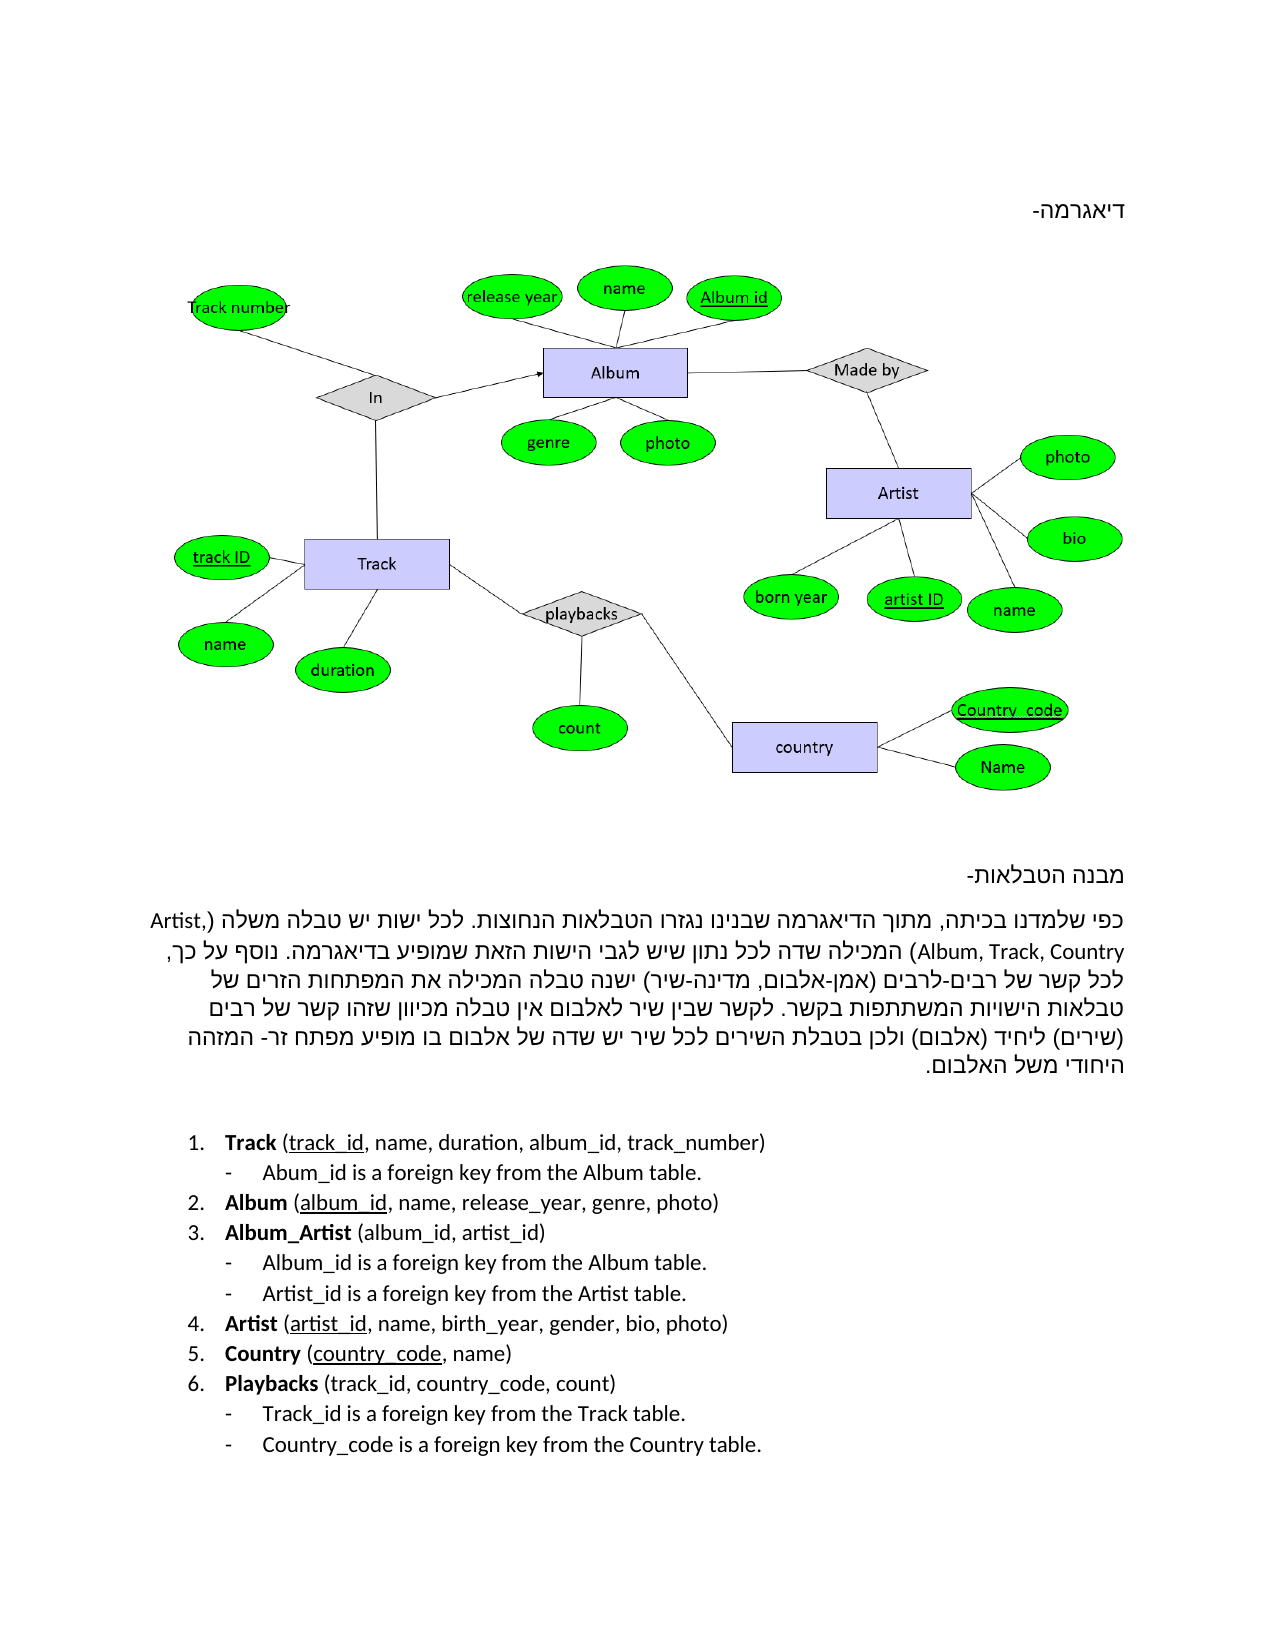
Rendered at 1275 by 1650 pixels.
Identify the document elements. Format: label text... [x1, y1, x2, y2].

list Artist_id is a foreign key from the Artist table. [225, 1279, 1125, 1307]
list Track_id is a foreign key from the Track table. [225, 1399, 1125, 1427]
text דיאגרמה- [150, 197, 1125, 223]
list Album_Artist (album_id, artist_id) [187, 1218, 1125, 1246]
list Artist (artist_id, name, birth_year, gender, bio, photo) [187, 1309, 1125, 1337]
picture [150, 245, 1125, 794]
text מבנה הטבלאות- [150, 862, 1125, 888]
list Playbacks (track_id, country_code, count) [187, 1369, 1125, 1397]
list Album (album_id, name, release_year, genre, photo) [187, 1188, 1125, 1216]
list Abum_id is a foreign key from the Album table. [225, 1158, 1125, 1186]
list Album_id is a foreign key from the Album table. [225, 1248, 1125, 1276]
list Country (country_code, name) [187, 1339, 1125, 1367]
list Country_code is a foreign key from the Country table. [225, 1430, 1125, 1458]
text כפי שלמדנו בכיתה, מתוך הדיאגרמה שבנינו נגזרו הטבלאות הנחוצות. לכל ישות יש טבלה משלה (Artist, Album, Track, Country) המכילה שדה לכל נתון שיש לגבי הישות הזאת שמופיע בדיאגרמה. נוסף על כך, לכל קשר של רבים-לרבים (אמן-אלבום, מדינה-שיר) ישנה טבלה המכילה את המפתחות הזרים של טבלאות הישויות המשתתפות בקשר. לקשר שבין שיר לאלבום אין טבלה מכיוון שזהו קשר של רבים (שירים) ליחיד (אלבום) ולכן בטבלת השירים לכל שיר יש שדה של אלבום בו מופיע מפתח זר- המזהה היחודי משל האלבום. [150, 907, 1125, 1079]
list Track (track_id, name, duration, album_id, track_number) [187, 1128, 1125, 1156]
